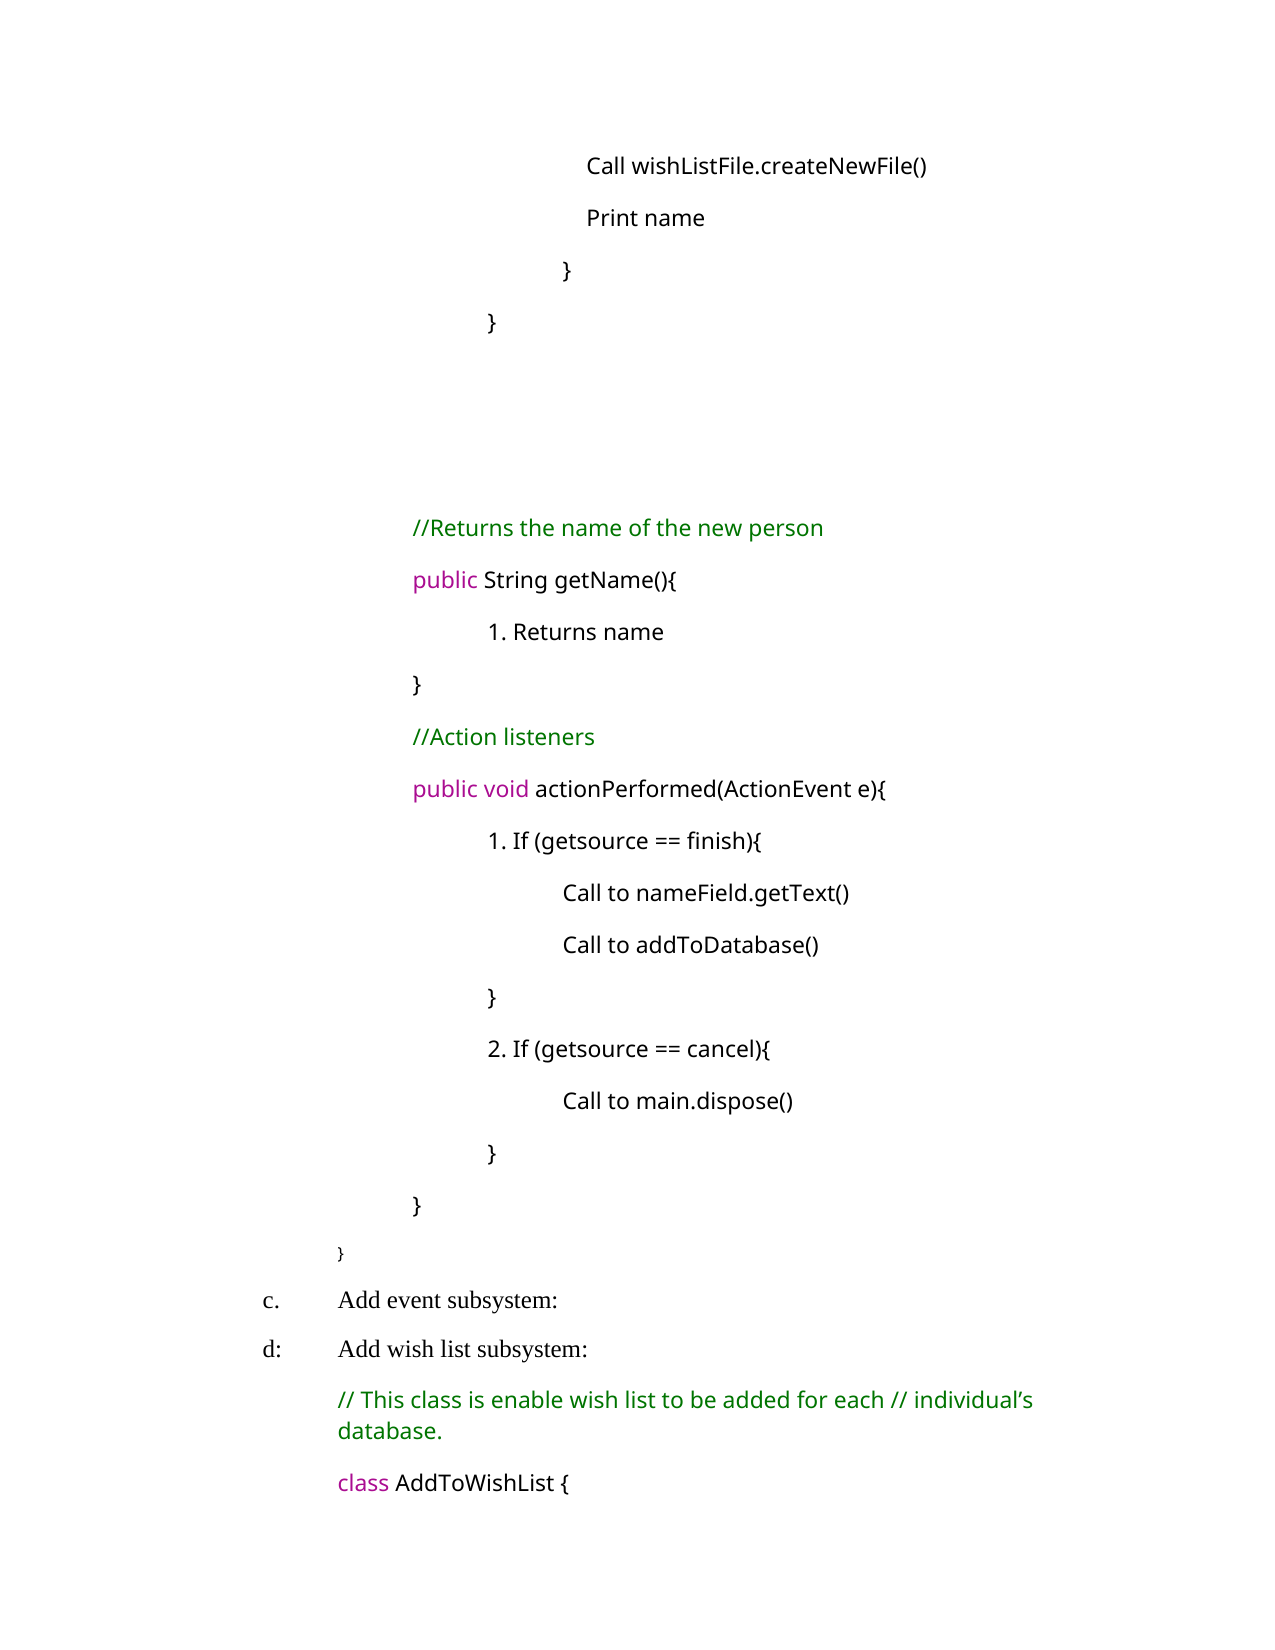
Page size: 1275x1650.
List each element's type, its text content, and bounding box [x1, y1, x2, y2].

text } [262, 1241, 1087, 1264]
text //Action listeners [187, 720, 1087, 752]
text //Returns the name of the new person [187, 512, 1087, 543]
text } [187, 981, 1087, 1012]
text Print name [187, 202, 1087, 233]
text Call to addToDatabase() [187, 929, 1087, 960]
text public void actionPerformed(ActionEvent e){ [187, 772, 1087, 804]
text // This class is enable wish list to be added for each // individual’s database. [337, 1384, 1087, 1446]
text 2. If (getsource == cancel){ [187, 1033, 1087, 1064]
text } [187, 668, 1087, 699]
text public String getName(){ [187, 564, 1087, 595]
text } [187, 1137, 1087, 1168]
text } [187, 1189, 1087, 1220]
text Call to main.dispose() [187, 1085, 1087, 1116]
text c. Add event subsystem: [187, 1285, 1087, 1313]
text Call to nameField.getText() [187, 877, 1087, 908]
text } [187, 254, 1087, 285]
text Call wishListFile.createNewFile() [187, 150, 1087, 181]
text class AddToWishList { [187, 1467, 1087, 1498]
text } [187, 306, 1087, 337]
text 1. If (getsource == finish){ [187, 824, 1087, 856]
text 1. Returns name [187, 616, 1087, 647]
text d: Add wish list subsystem: [187, 1334, 1087, 1363]
